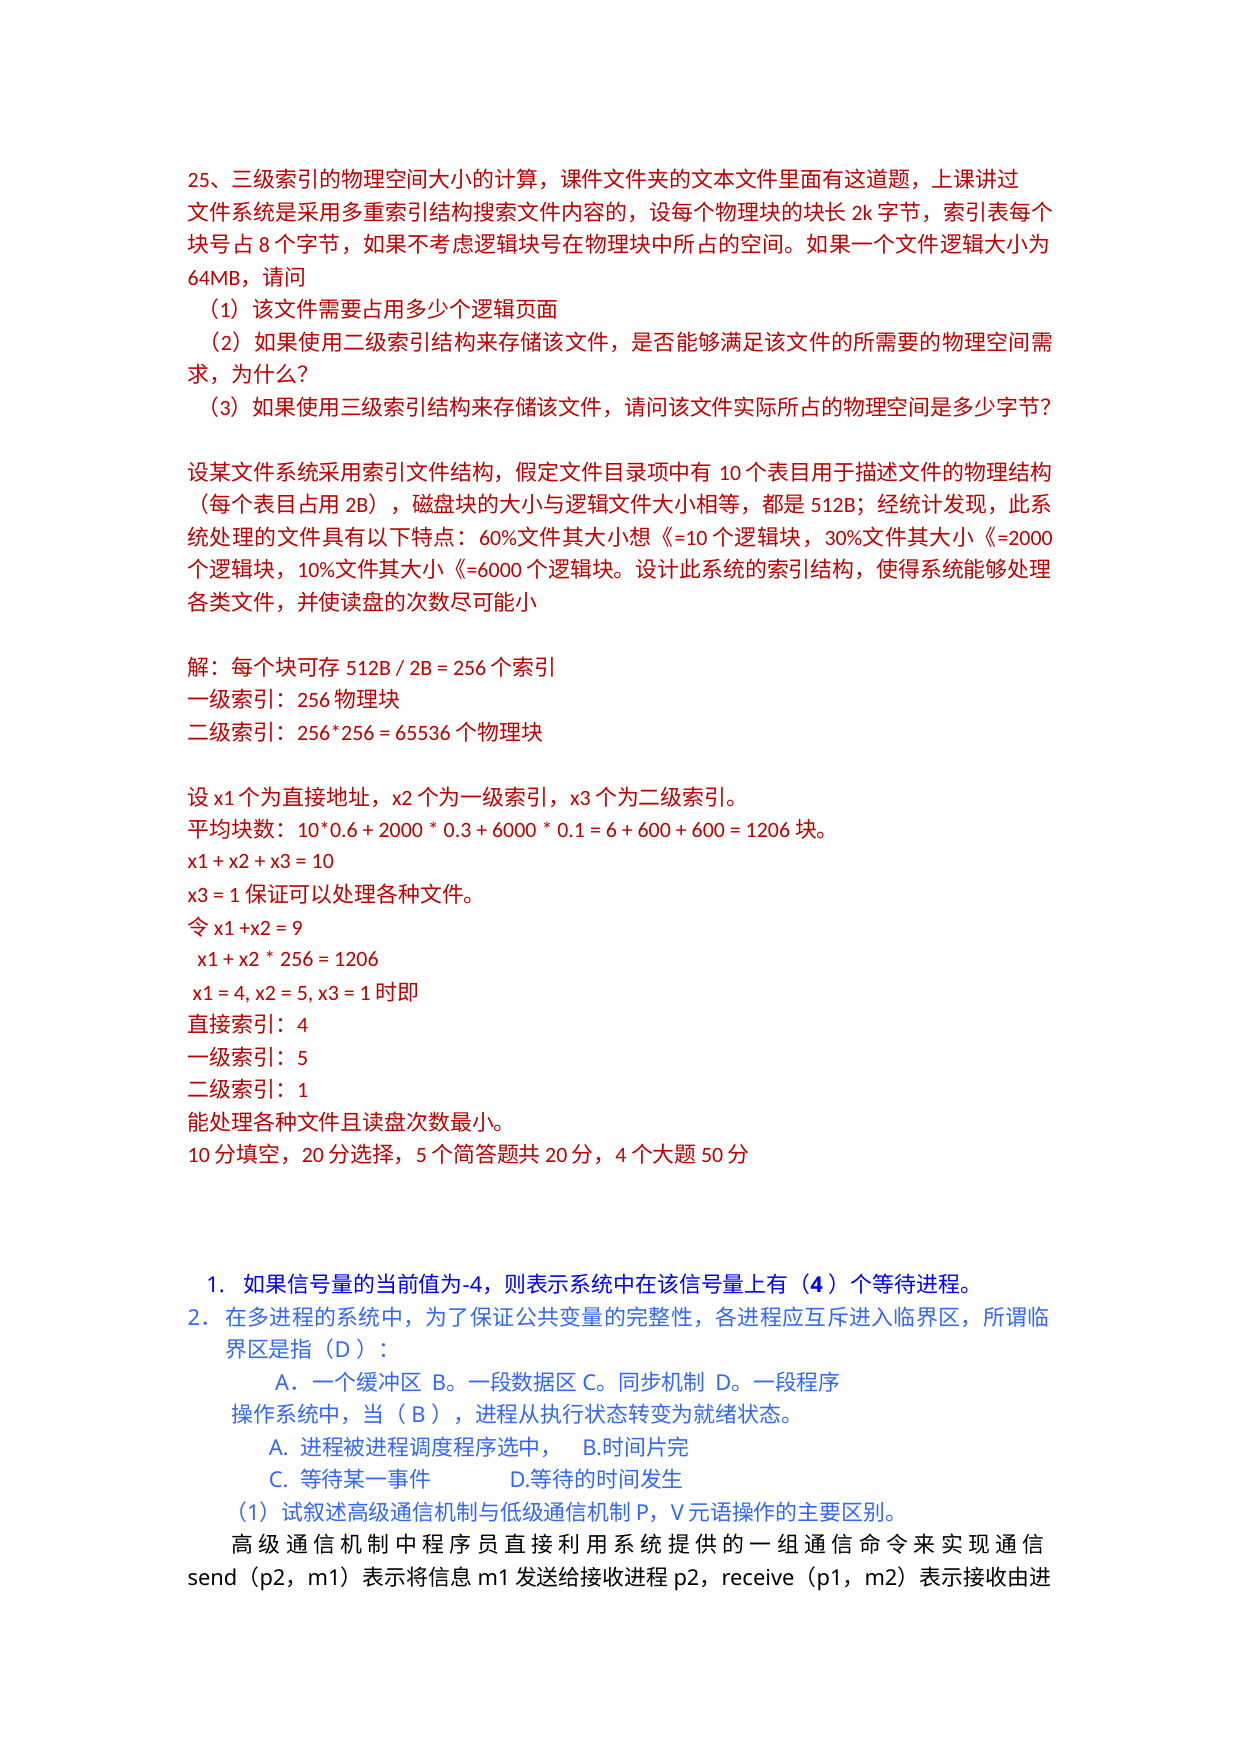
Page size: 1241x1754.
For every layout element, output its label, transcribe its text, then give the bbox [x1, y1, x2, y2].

text 解：每个块可存 512B / 2B = 256个索引 [187, 649, 1053, 682]
text 10分填空，20分选择，5个简答题共20分，4个大题50分 [187, 1137, 1053, 1169]
text x3 = 1 保证可以处理各种文件。 [187, 877, 1053, 909]
list 一个缓冲区 B。一段数据区 C。同步机制 D。一段程序 [275, 1364, 1053, 1397]
text （1）该文件需要占用多少个逻辑页面 [187, 292, 1053, 324]
text 二级索引：1 [187, 1072, 1053, 1104]
text x1 + x2 + x3 = 10 [187, 844, 1053, 877]
text 令x1 +x2 = 9 [187, 909, 1053, 942]
text x1 = 4, x2 = 5, x3 = 1 时即 [187, 974, 1053, 1007]
text 设某文件系统采用索引文件结构，假定文件目录项中有10个表目用于描述文件的物理结构（每个表目占用2B），磁盘块的大小与逻辑文件大小相等，都是512B；经统计发现，此系统处理的文件具有以下特点：60%文件其大小想《=10个逻辑块，30%文件其大小《=2000个逻辑块，10%文件其大小《=6000个逻辑块。设计此系统的索引结构，使得系统能够处理各类文件，并使读盘的次数尽可能小 [187, 454, 1053, 617]
text 一级索引：256物理块 [187, 682, 1053, 714]
text 一级索引：5 [187, 1039, 1053, 1072]
list 在多进程的系统中，为了保证公共变量的完整性，各进程应互斥进入临界区，所谓临界区是指（D ）： [187, 1299, 1053, 1364]
text 25、三级索引的物理空间大小的计算，课件文件夹的文本文件里面有这道题，上课讲过 [187, 162, 1053, 194]
text 平均块数：10*0.6 + 2000 * 0.3 + 6000 * 0.1 = 6 + 600 + 600 = 1206块。 [187, 812, 1053, 844]
text 直接索引：4 [187, 1007, 1053, 1039]
text x1 + x2 * 256 = 1206 [187, 942, 1053, 974]
text 二级索引：256*256 = 65536 个物理块 [187, 714, 1053, 747]
text 能处理各种文件且读盘次数最小。 [187, 1104, 1053, 1137]
text 文件系统是采用多重索引结构搜索文件内容的，设每个物理块的块长2k字节，索引表每个块号占8个字节，如果不考虑逻辑块号在物理块中所占的空间。如果一个文件逻辑大小为64MB，请问 [187, 194, 1053, 292]
text 操作系统中，当（ B ），进程从执行状态转变为就绪状态。 [231, 1397, 1053, 1429]
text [187, 1527, 1053, 1592]
text （3）如果使用三级索引结构来存储该文件，请问该文件实际所占的物理空间是多少字节？ [187, 389, 1053, 422]
list 如果信号量的当前值为-4，则表示系统中在该信号量上有（4 ）个等待进程。 [206, 1267, 1053, 1299]
text A. 进程被进程调度程序选中， B.时间片完 [269, 1429, 1053, 1462]
text 设x1个为直接地址，x2个为一级索引，x3个为二级索引。 [187, 779, 1053, 812]
text （1）试叙述高级通信机制与低级通信机制P，V元语操作的主要区别。 [187, 1494, 1053, 1527]
text C. 等待某一事件 D.等待的时间发生 [269, 1462, 1053, 1494]
text （2）如果使用二级索引结构来存储该文件，是否能够满足该文件的所需要的物理空间需求，为什么？ [187, 324, 1053, 389]
